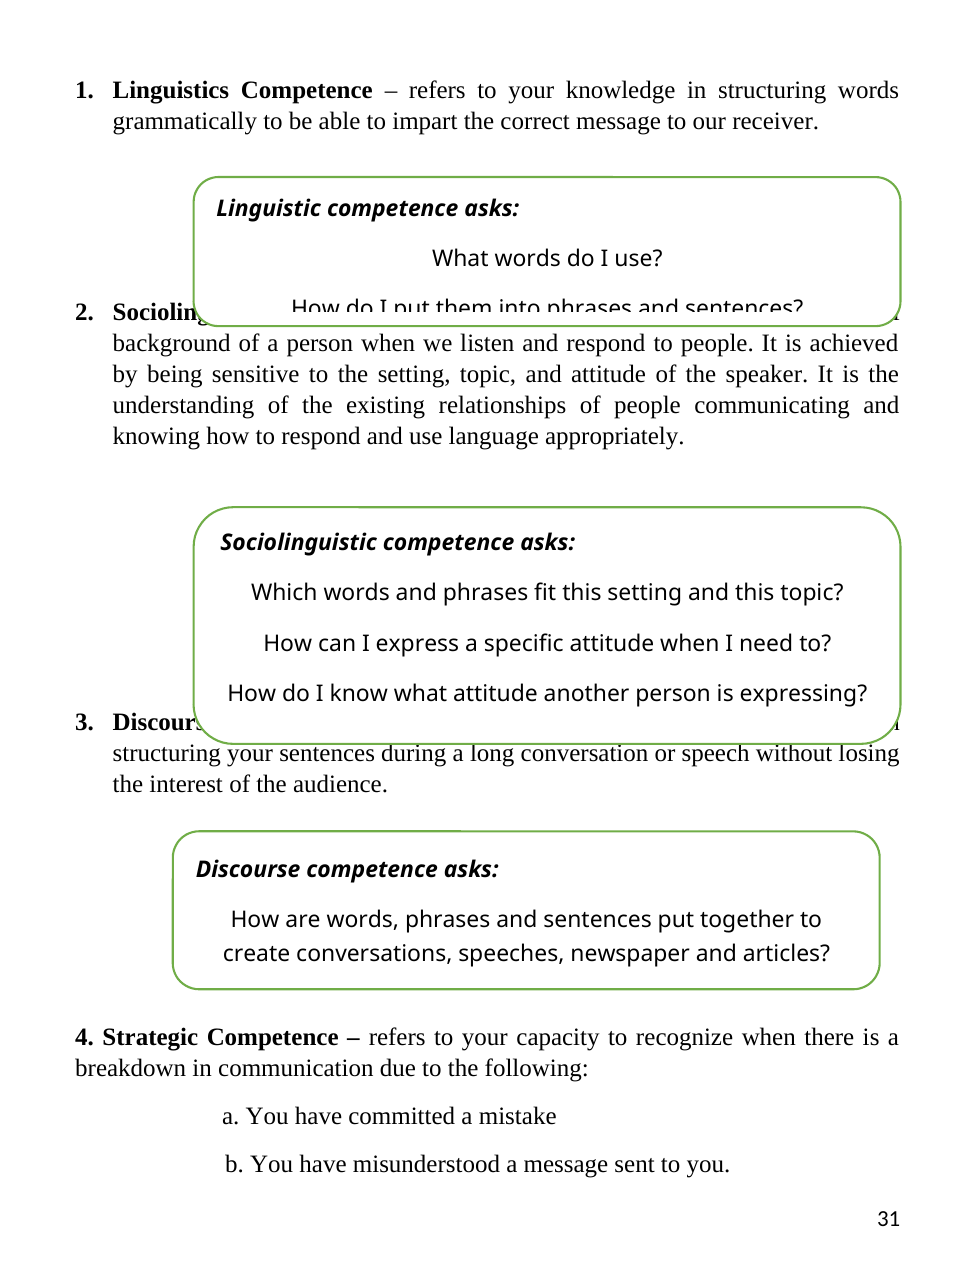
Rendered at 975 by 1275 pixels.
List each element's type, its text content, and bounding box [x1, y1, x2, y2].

text a. You have committed a mistake [150, 1101, 900, 1130]
text b. You have misunderstood a message sent to you. [150, 1149, 900, 1177]
list Sociolinguistic competence –refers to the consideration of the cultural background of a person when we listen and respond to people. It is achieved by being sensitive to the setting, topic, and attitude of the speaker. It is the understanding of the existing relationships of people communicating and knowing how to respond and use language appropriately. [75, 297, 900, 450]
list Discourse Competence –refers to your being cohesive and coherent in structuring your sentences during a long conversation or speech without losing the interest of the audience. [75, 707, 900, 798]
list Linguistics Competence – refers to your knowledge in structuring words grammatically to be able to impart the correct message to our receiver. [75, 75, 900, 135]
text 4. Strategic Competence – refers to your capacity to recognize when there is a breakdown in communication due to the following: [75, 1022, 900, 1082]
